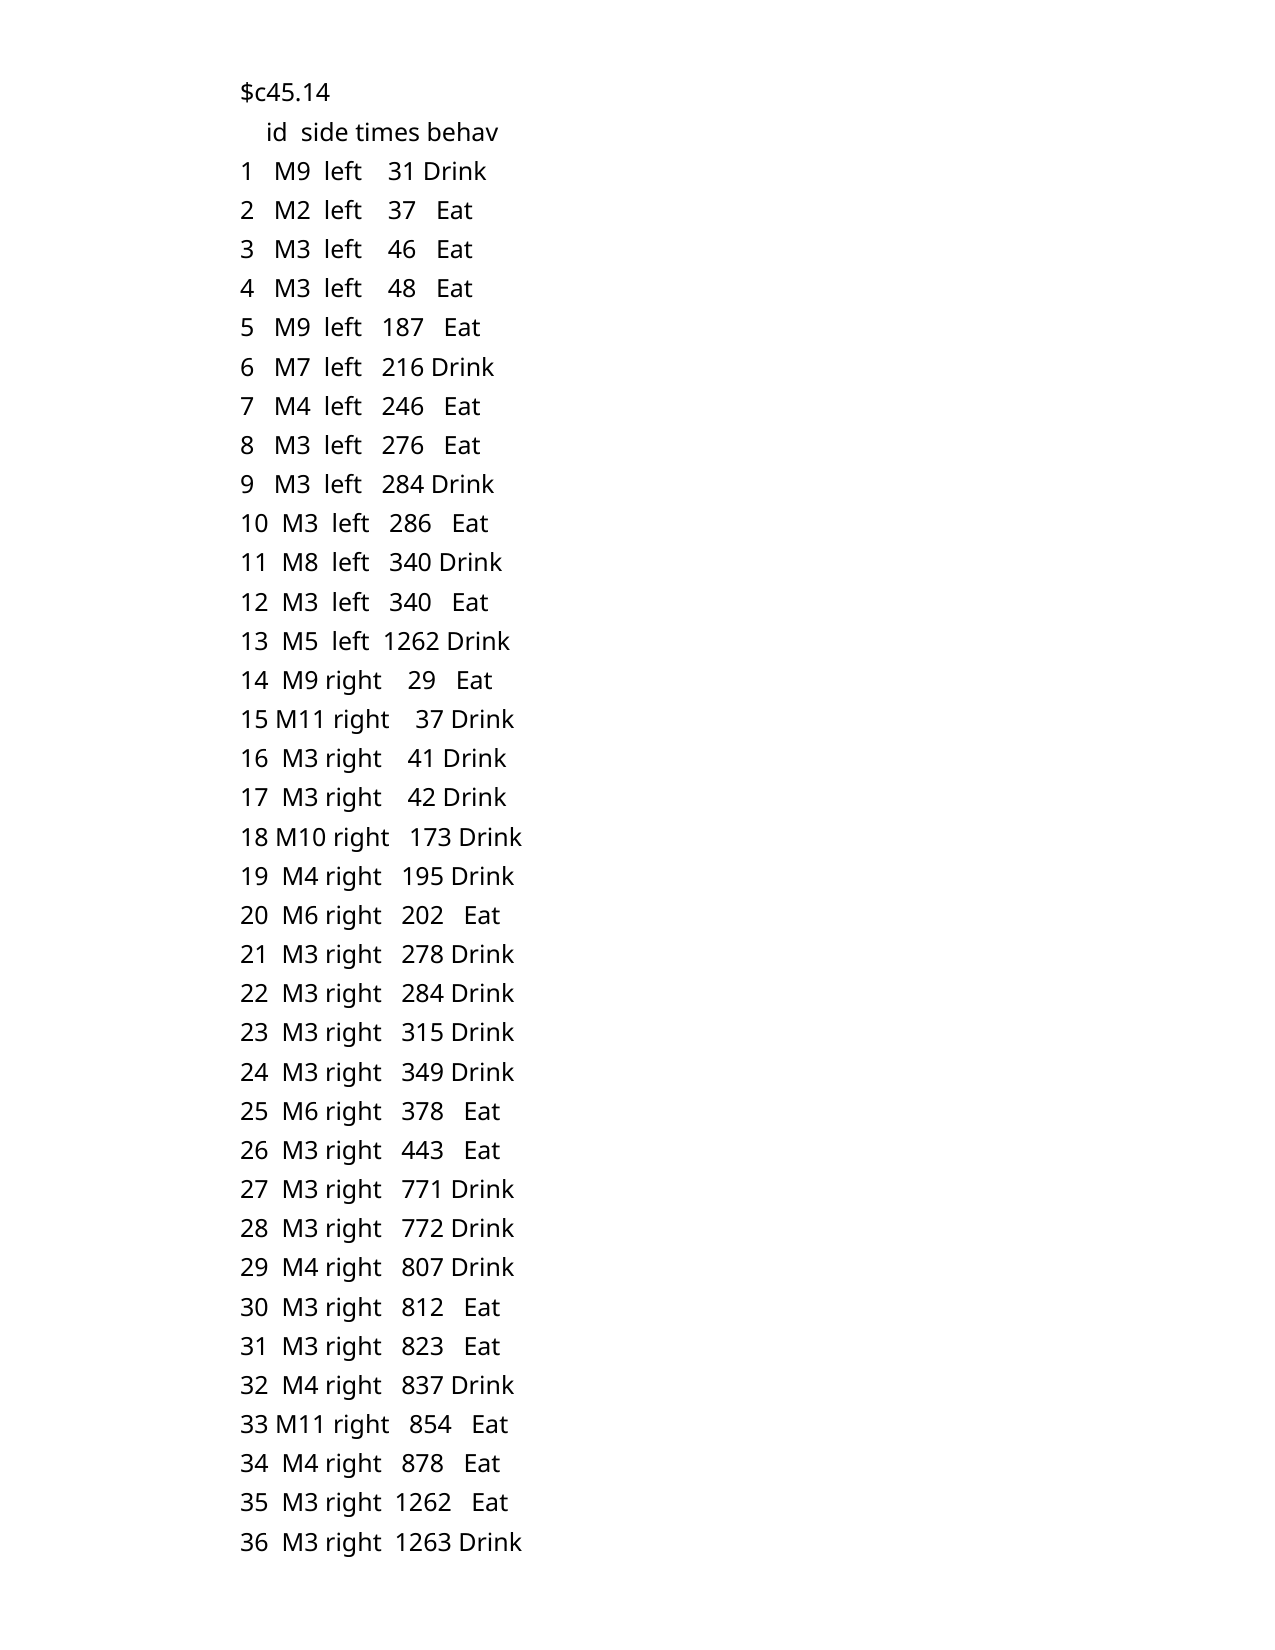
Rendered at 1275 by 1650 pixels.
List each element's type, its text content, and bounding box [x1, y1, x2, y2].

text 7 M4 left 246 Eat [240, 388, 1200, 422]
text 12 M3 left 340 Eat [240, 584, 1200, 618]
text 20 M6 right 202 Eat [240, 897, 1200, 932]
text 28 M3 right 772 Drink [240, 1211, 1200, 1245]
text 24 M3 right 349 Drink [240, 1054, 1200, 1088]
text 23 M3 right 315 Drink [240, 1015, 1200, 1049]
text 30 M3 right 812 Eat [240, 1289, 1200, 1323]
text 2 M2 left 37 Eat [240, 192, 1200, 227]
text 32 M4 right 837 Drink [240, 1367, 1200, 1402]
text 5 M9 left 187 Eat [240, 310, 1200, 344]
text 10 M3 left 286 Eat [240, 506, 1200, 540]
text 9 M3 left 284 Drink [240, 467, 1200, 501]
text 36 M3 right 1263 Drink [240, 1524, 1200, 1558]
text 13 M5 left 1262 Drink [240, 623, 1200, 657]
text 34 M4 right 878 Eat [240, 1446, 1200, 1480]
text 16 M3 right 41 Drink [240, 741, 1200, 775]
text 19 M4 right 195 Drink [240, 858, 1200, 892]
text 15 M11 right 37 Drink [240, 702, 1200, 736]
text id side times behav [240, 114, 1200, 148]
text 31 M3 right 823 Eat [240, 1328, 1200, 1362]
text 1 M9 left 31 Drink [240, 153, 1200, 187]
text 3 M3 left 46 Eat [240, 232, 1200, 266]
text 26 M3 right 443 Eat [240, 1132, 1200, 1167]
text 29 M4 right 807 Drink [240, 1250, 1200, 1284]
text 18 M10 right 173 Drink [240, 819, 1200, 853]
text 4 M3 left 48 Eat [240, 271, 1200, 305]
text 14 M9 right 29 Eat [240, 662, 1200, 697]
text 35 M3 right 1262 Eat [240, 1485, 1200, 1519]
text 8 M3 left 276 Eat [240, 427, 1200, 462]
text 33 M11 right 854 Eat [240, 1407, 1200, 1441]
text 22 M3 right 284 Drink [240, 976, 1200, 1010]
text 6 M7 left 216 Drink [240, 349, 1200, 383]
text 11 M8 left 340 Drink [240, 545, 1200, 579]
text 27 M3 right 771 Drink [240, 1172, 1200, 1206]
text $c45.14 [240, 75, 1200, 109]
text 17 M3 right 42 Drink [240, 780, 1200, 814]
text 25 M6 right 378 Eat [240, 1093, 1200, 1127]
text 21 M3 right 278 Drink [240, 937, 1200, 971]
